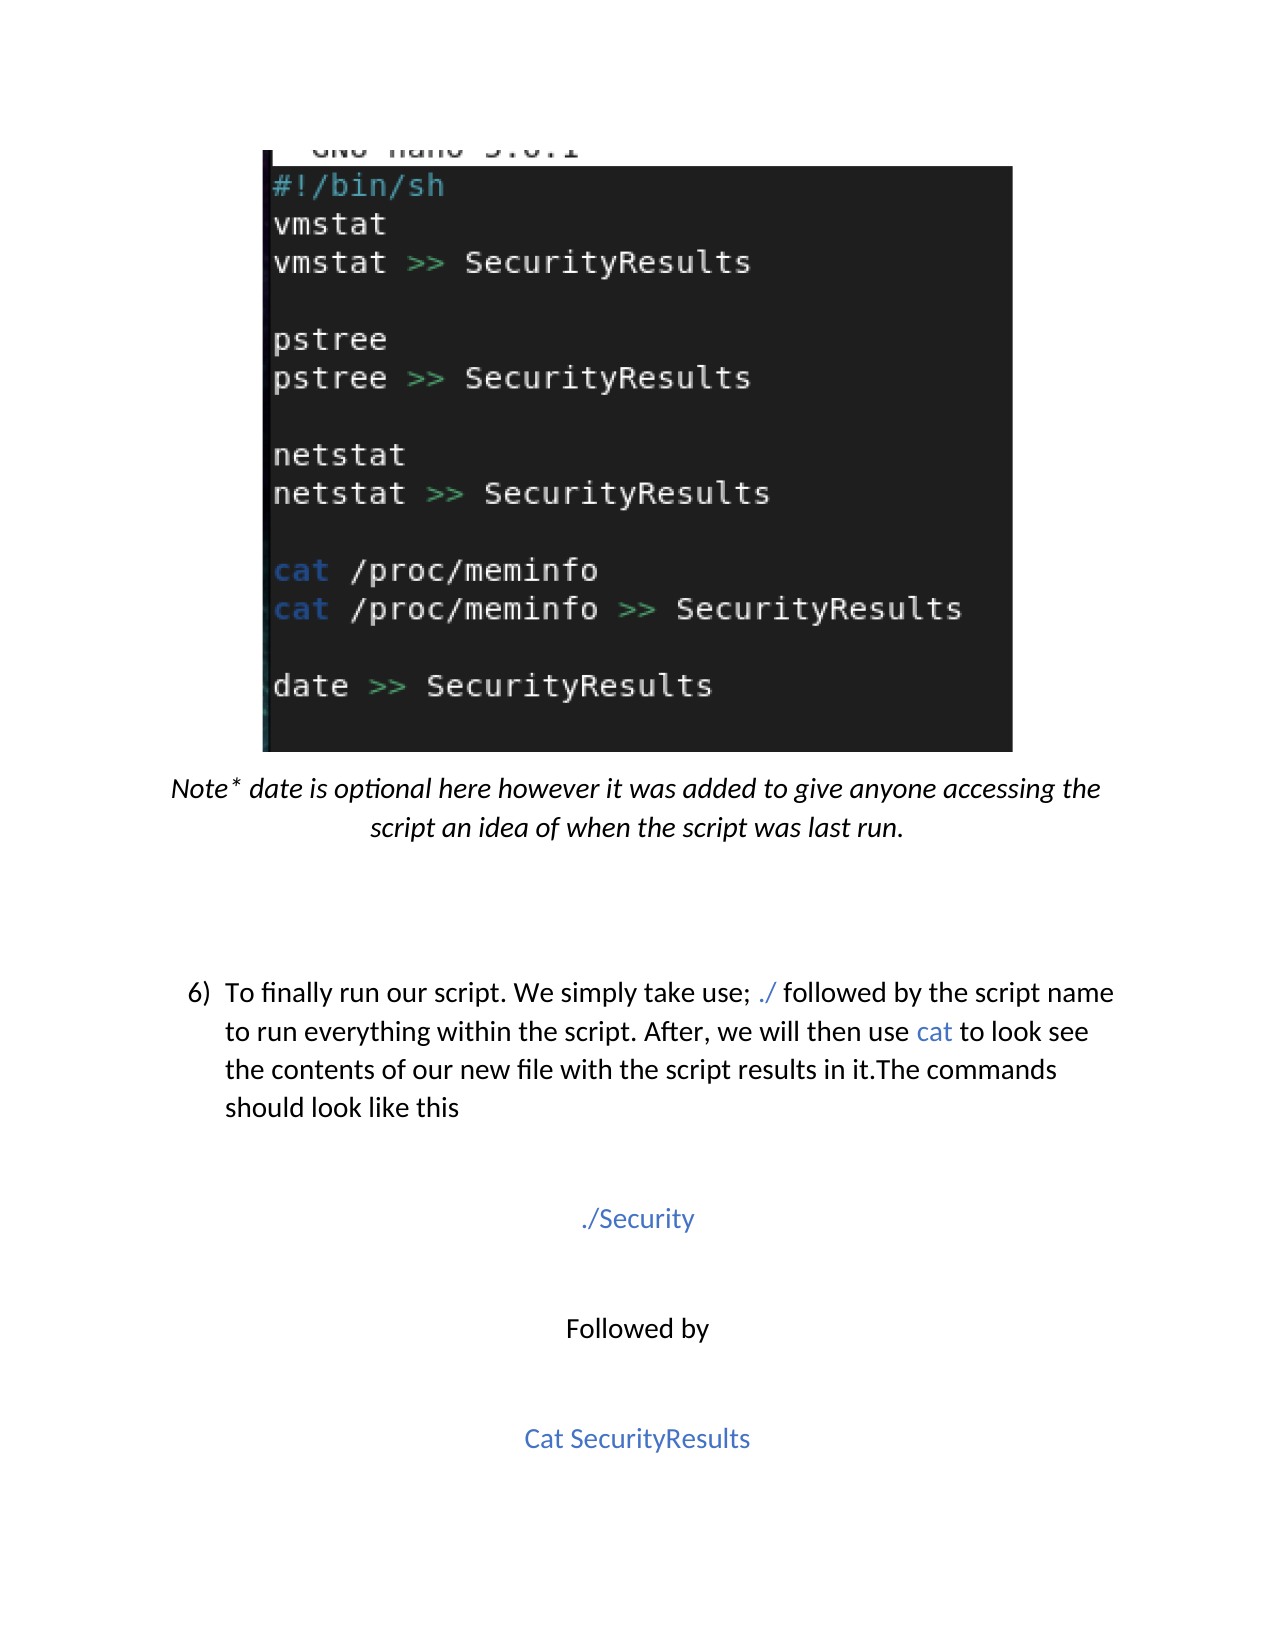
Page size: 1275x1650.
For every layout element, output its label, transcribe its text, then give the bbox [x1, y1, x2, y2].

text ./Security [150, 1200, 1125, 1235]
text Cat SecurityResults [150, 1420, 1125, 1456]
text Followed by [150, 1310, 1125, 1346]
text Note* date is optional here however it was added to give anyone accessing the script an idea of when the script was last run. [150, 770, 1125, 844]
list To finally run our script. We simply take use; ./ followed by the script name to run everything within the script. After, we will then use cat to look see the contents of our new file with the script results in it.The commands should look like this [187, 974, 1125, 1125]
